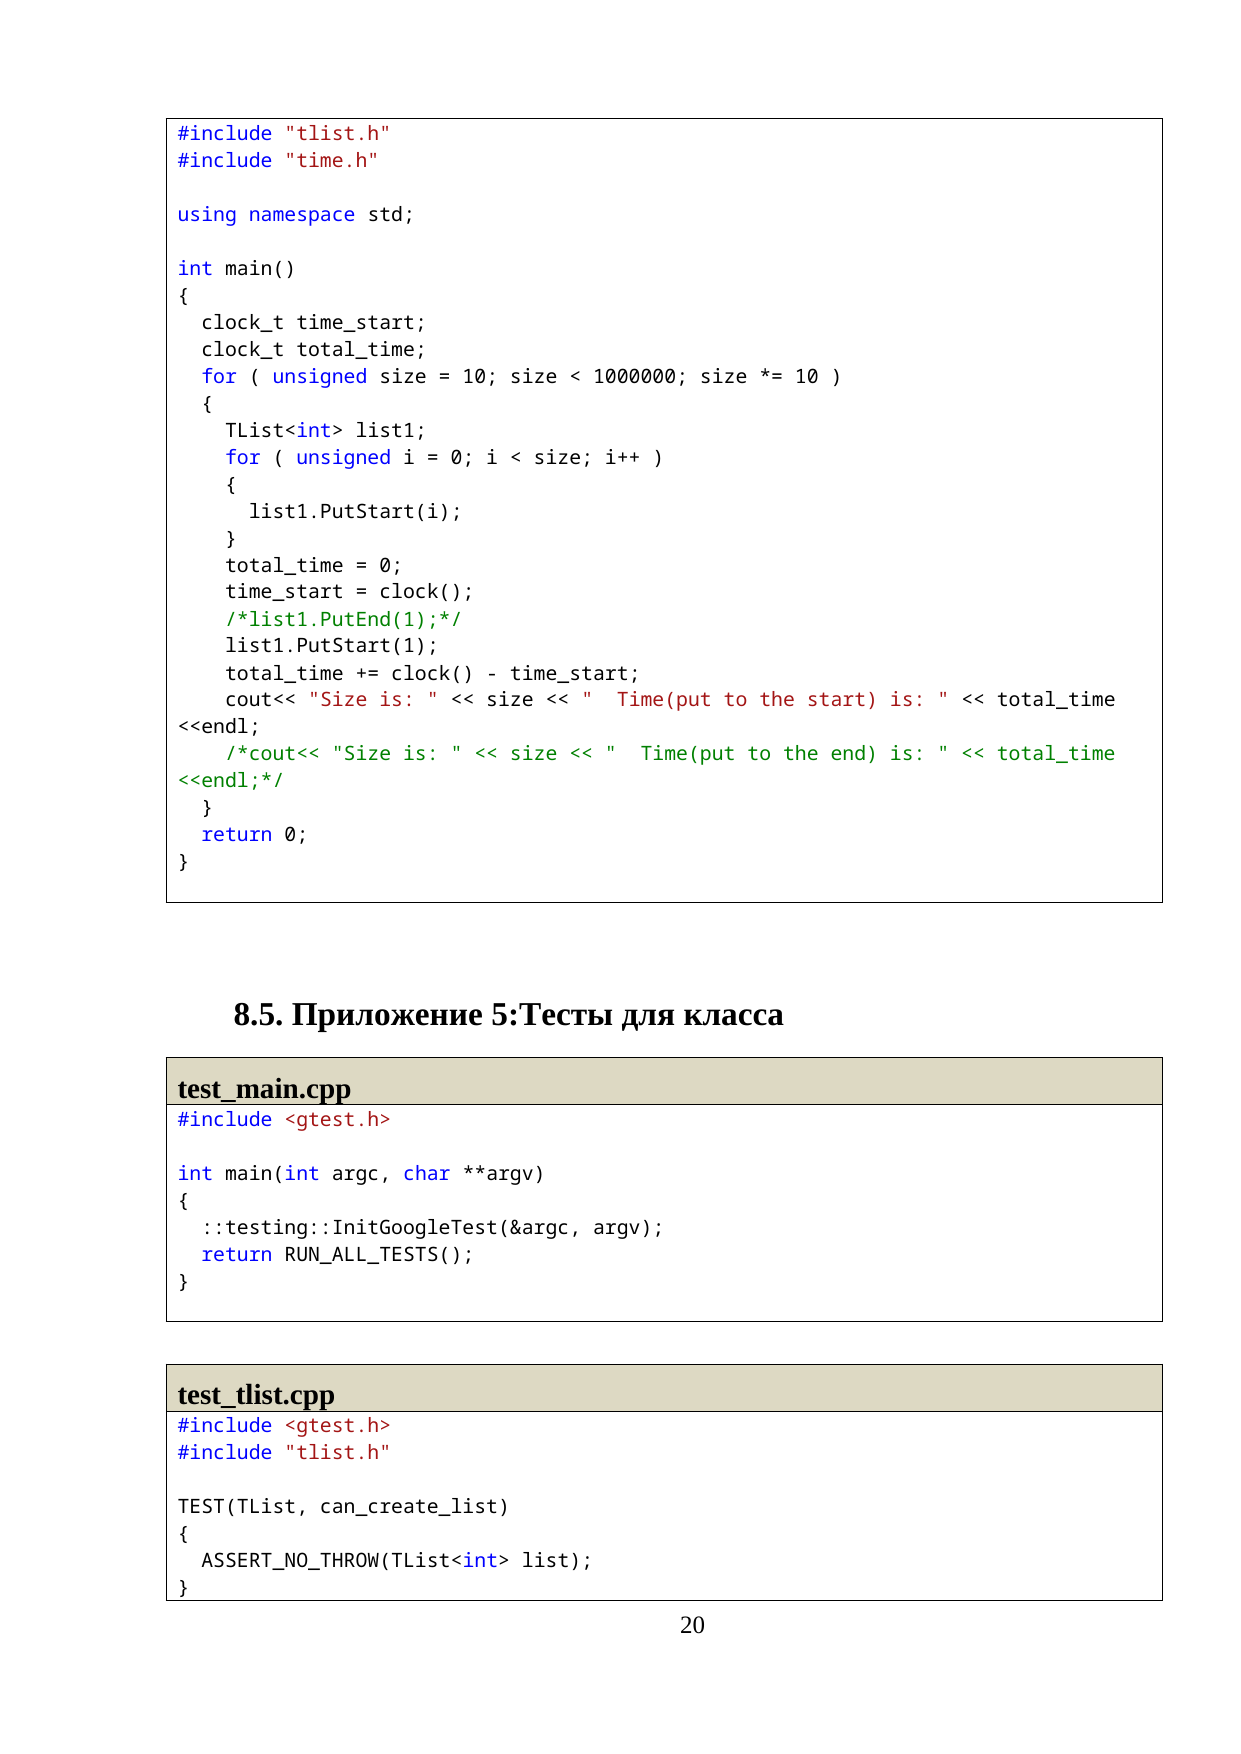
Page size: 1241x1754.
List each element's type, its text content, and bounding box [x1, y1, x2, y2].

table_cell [167, 1412, 1162, 1600]
table_cell #include <gtest.h> int main(int argc, char **argv) { ::testing::InitGoogleTest(&argc, argv); return RUN_ALL_TESTS(); } [167, 1105, 1162, 1321]
table_header test_main.cpp [167, 1058, 1162, 1104]
subtitle 8.5. Приложение 5:Тесты для класса [233, 994, 1152, 1032]
table_header test_tlist.cpp [167, 1365, 1162, 1411]
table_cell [167, 119, 1162, 902]
